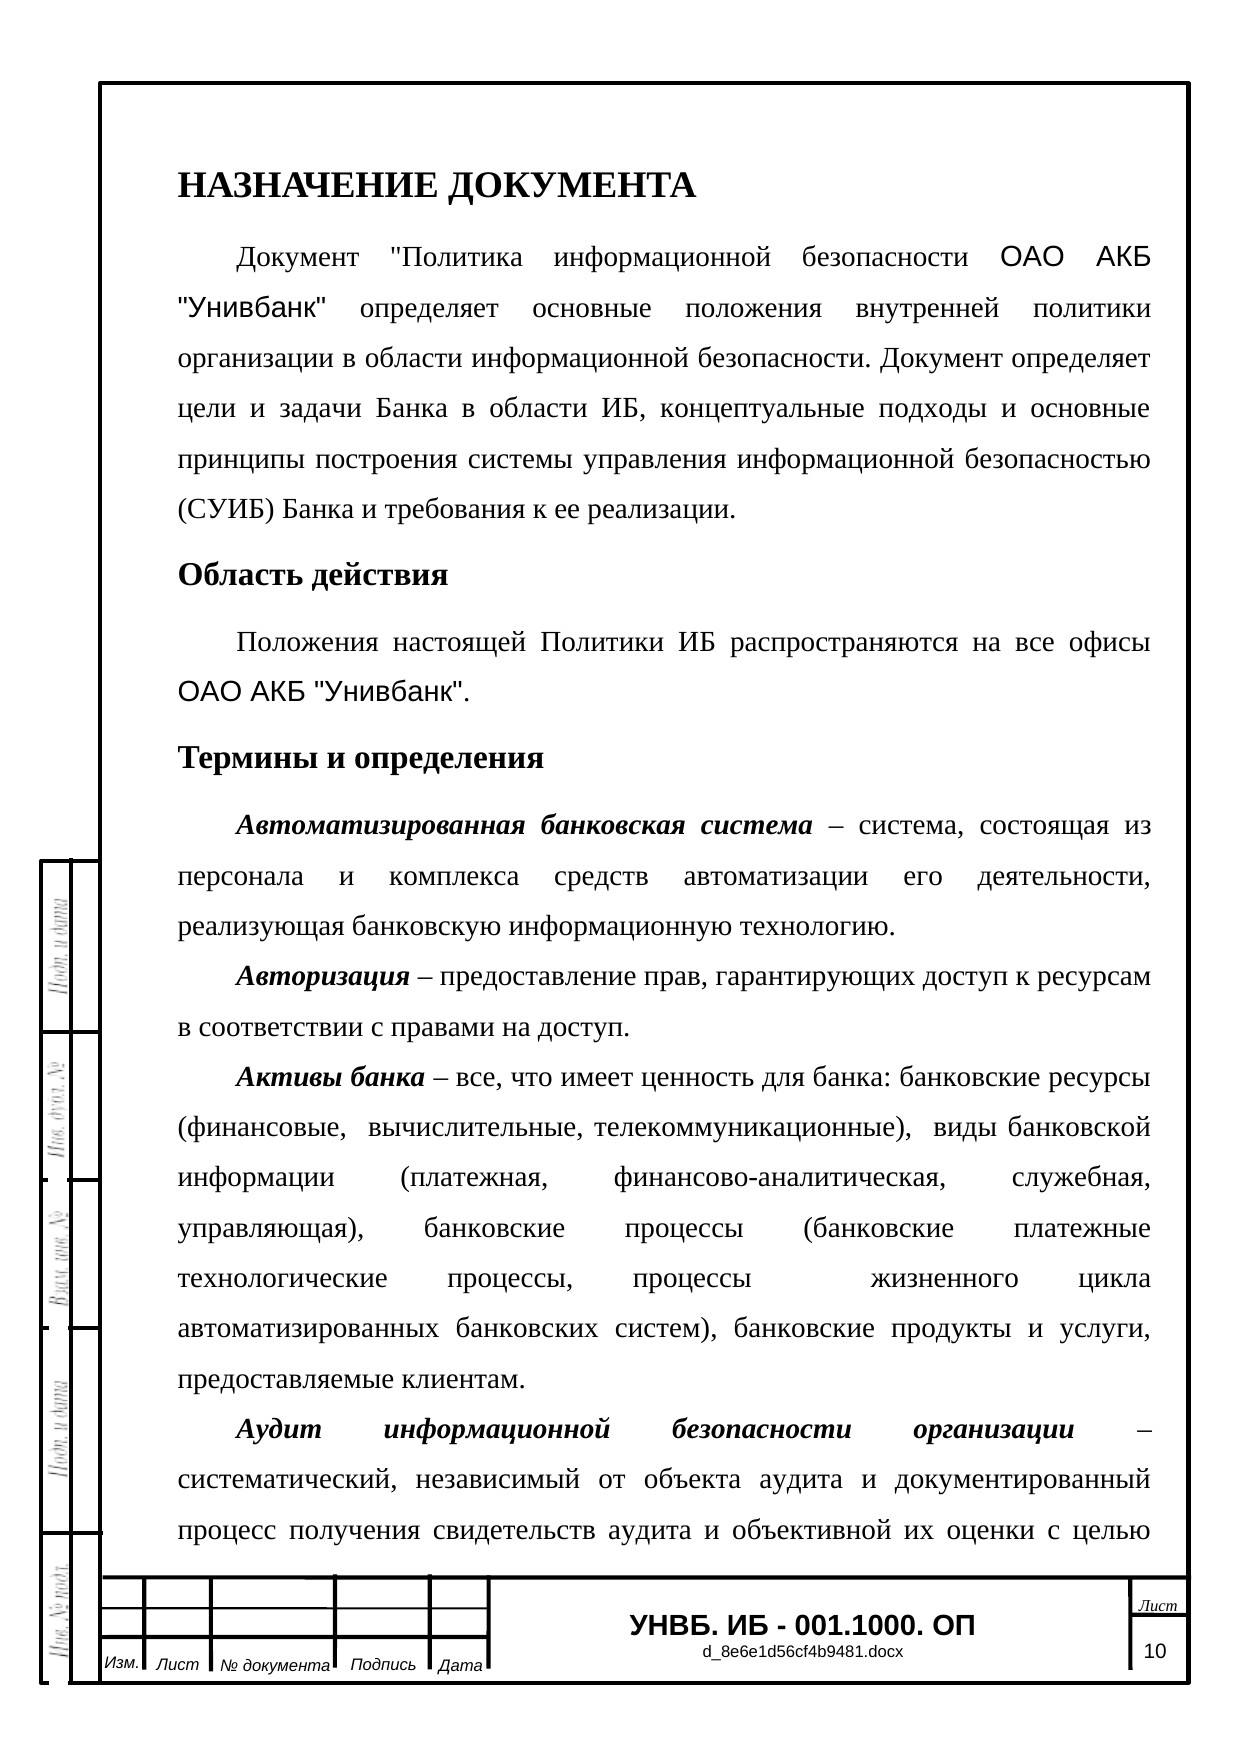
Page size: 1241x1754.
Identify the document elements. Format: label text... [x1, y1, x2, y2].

text Термины и определения [177, 737, 1152, 776]
text Активы банка – все, что имеет ценность для банка: банковские ресурсы (финансовые, вычислительные, телекоммуникационные), виды банковской информации (платежная, финансово-аналитическая, служебная, управляющая), банковские процессы (банковские платежные технологические процессы, процессы жизненного цикла автоматизированных банковских систем), банковские продукты и услуги, предоставляемые клиентам. [177, 1059, 1152, 1394]
text Документ "Политика информационной безопасности ОАО АКБ "Унивбанк" определяет основные положения внутренней политики организации в области информационной безопасности. Документ определяет цели и задачи Банка в области ИБ, концептуальные подходы и основные принципы построения системы управления информационной безопасностью (СУИБ) Банка и требования к ее реализации. [177, 239, 1152, 525]
text Авторизация – предоставление прав, гарантирующих доступ к ресурсам в соответствии с правами на доступ. [177, 958, 1152, 1042]
text Назначение документа [177, 162, 1152, 205]
text Положения настоящей Политики ИБ распространяются на все офисы ОАО АКБ "Унивбанк". [177, 624, 1152, 708]
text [177, 1411, 1152, 1545]
text Область действия [177, 554, 1152, 592]
text Автоматизированная банковская система – система, состоящая из персонала и комплекса средств автоматизации его деятельности, реализующая банковскую информационную технологию. [177, 807, 1152, 942]
